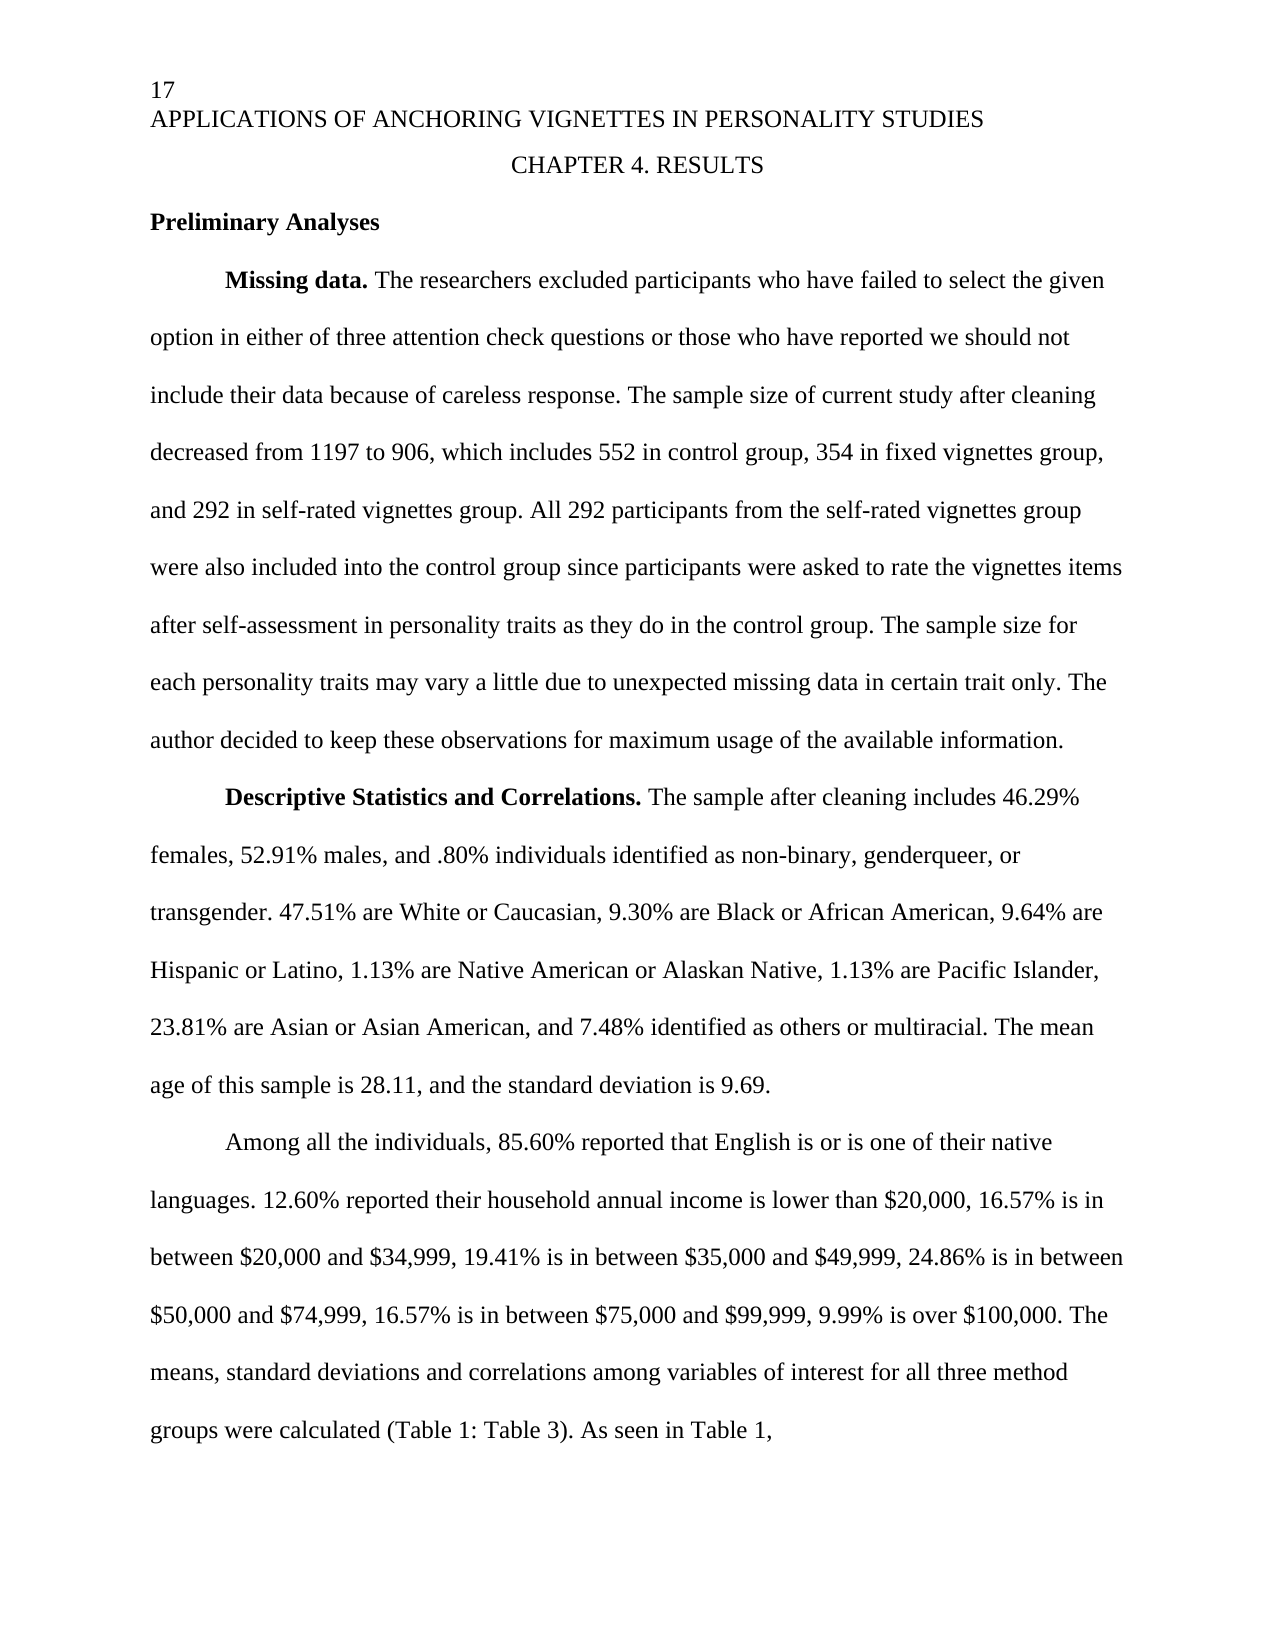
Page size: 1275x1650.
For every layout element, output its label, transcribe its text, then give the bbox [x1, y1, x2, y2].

text Missing data. The researchers excluded participants who have failed to select the given option in either of three attention check questions or those who have reported we should not include their data because of careless response. The sample size of current study after cleaning decreased from 1197 to 906, which includes 552 in control group, 354 in fixed vignettes group, and 292 in self-rated vignettes group. All 292 participants from the self-rated vignettes group were also included into the control group since participants were asked to rate the vignettes items after self-assessment in personality traits as they do in the control group. The sample size for each personality traits may vary a little due to unexpected missing data in certain trait only. The author decided to keep these observations for maximum usage of the available information. [150, 265, 1125, 754]
text Descriptive Statistics and Correlations. The sample after cleaning includes 46.29% females, 52.91% males, and .80% individuals identified as non-binary, genderqueer, or transgender. 47.51% are White or Caucasian, 9.30% are Black or African American, 9.64% are Hispanic or Latino, 1.13% are Native American or Alaskan Native, 1.13% are Pacific Islander, 23.81% are Asian or Asian American, and 7.48% identified as others or multiracial. The mean age of this sample is 28.11, and the standard deviation is 9.69. [150, 782, 1125, 1099]
text Preliminary Analyses [150, 207, 1125, 236]
text Among all the individuals, 85.60% reported that English is or is one of their native languages. 12.60% reported their household annual income is lower than $20,000, 16.57% is in between $20,000 and $34,999, 19.41% is in between $35,000 and $49,999, 24.86% is in between $50,000 and $74,999, 16.57% is in between $75,000 and $99,999, 9.99% is over $100,000. The means, standard deviations and correlations among variables of interest for all three method groups were calculated (Table 1: Table 3). As seen in Table 1, [150, 1127, 1125, 1444]
text CHAPTER 4. RESULTS [150, 150, 1125, 179]
